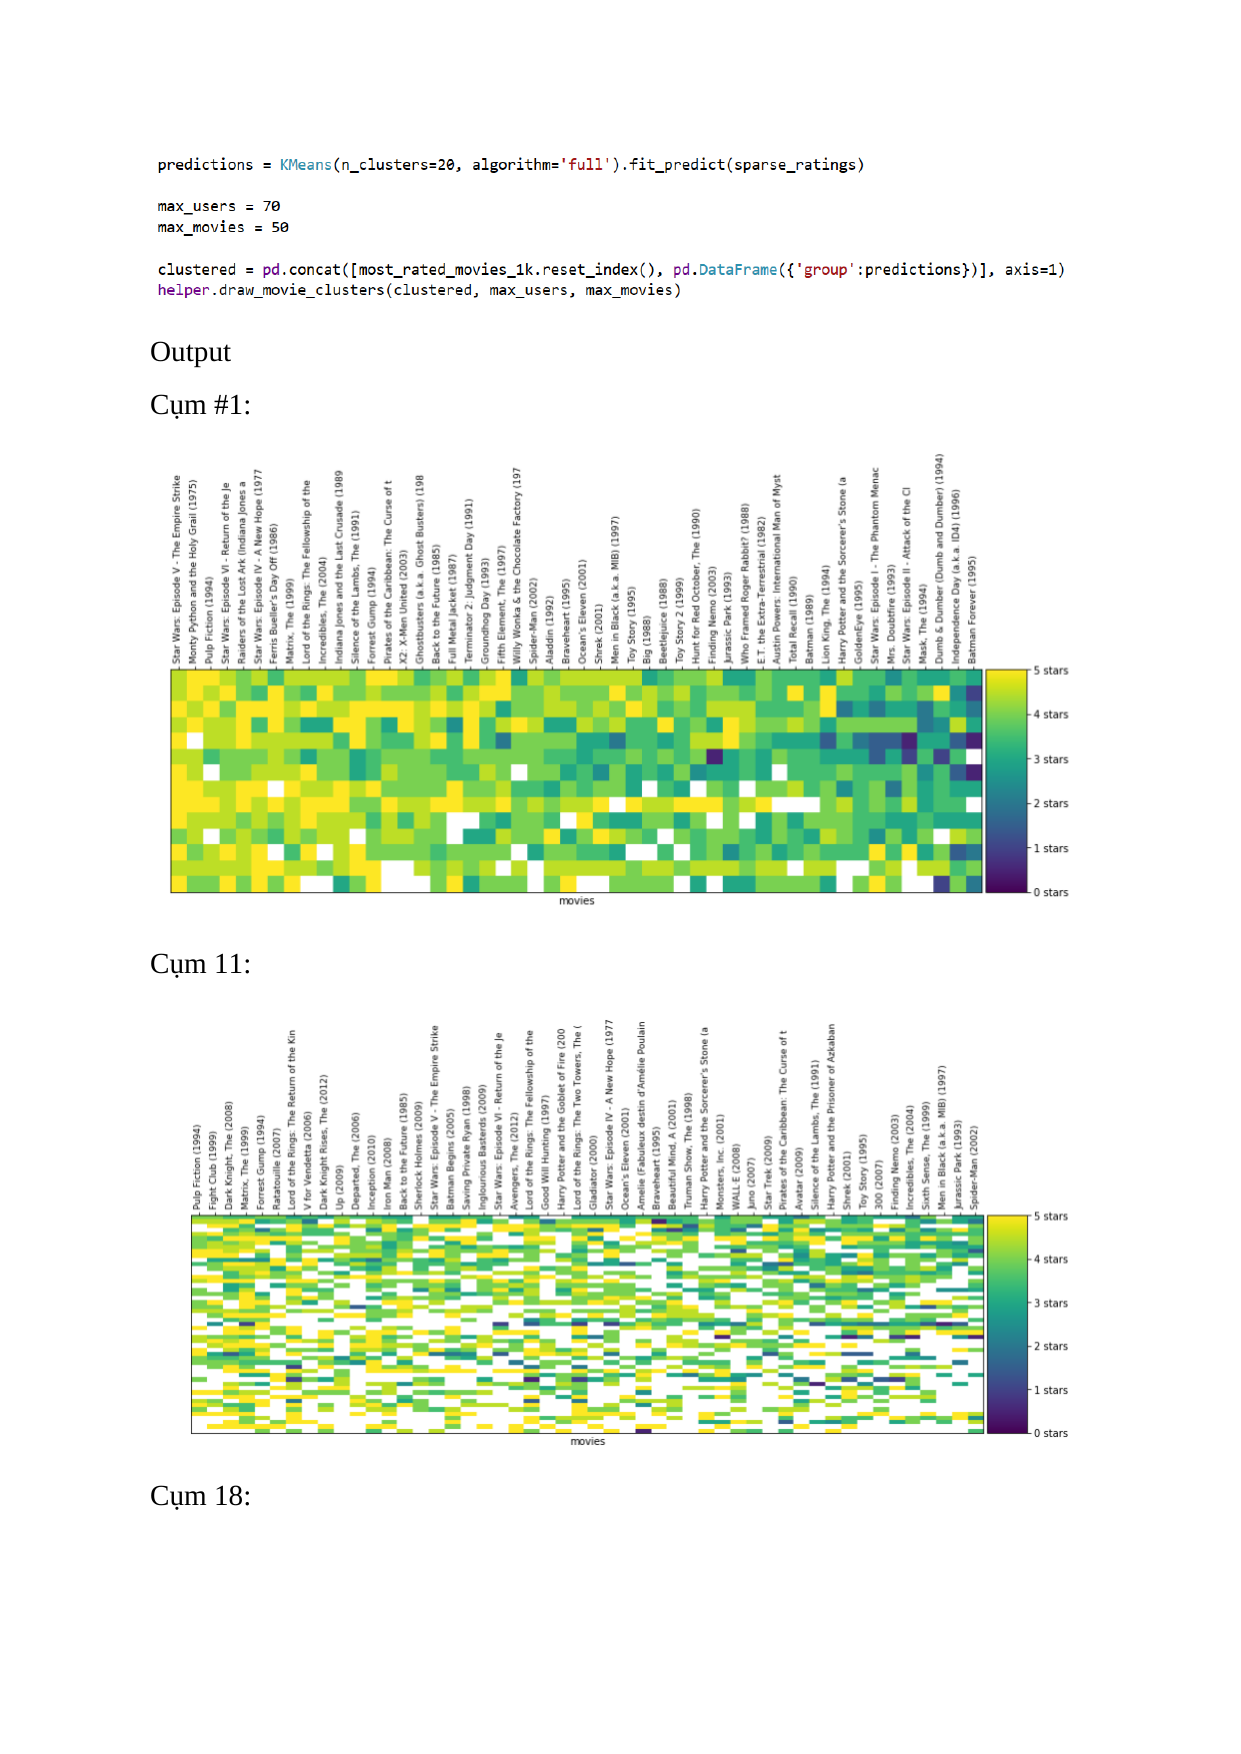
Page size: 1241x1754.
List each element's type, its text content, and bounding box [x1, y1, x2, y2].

picture [150, 439, 1091, 927]
text Cụm 18: [150, 1478, 1090, 1512]
picture [150, 150, 1091, 315]
text Output [150, 334, 1090, 367]
picture [150, 999, 1091, 1460]
text Cụm 11: [150, 946, 1090, 980]
text Cụm #1: [150, 387, 1090, 420]
